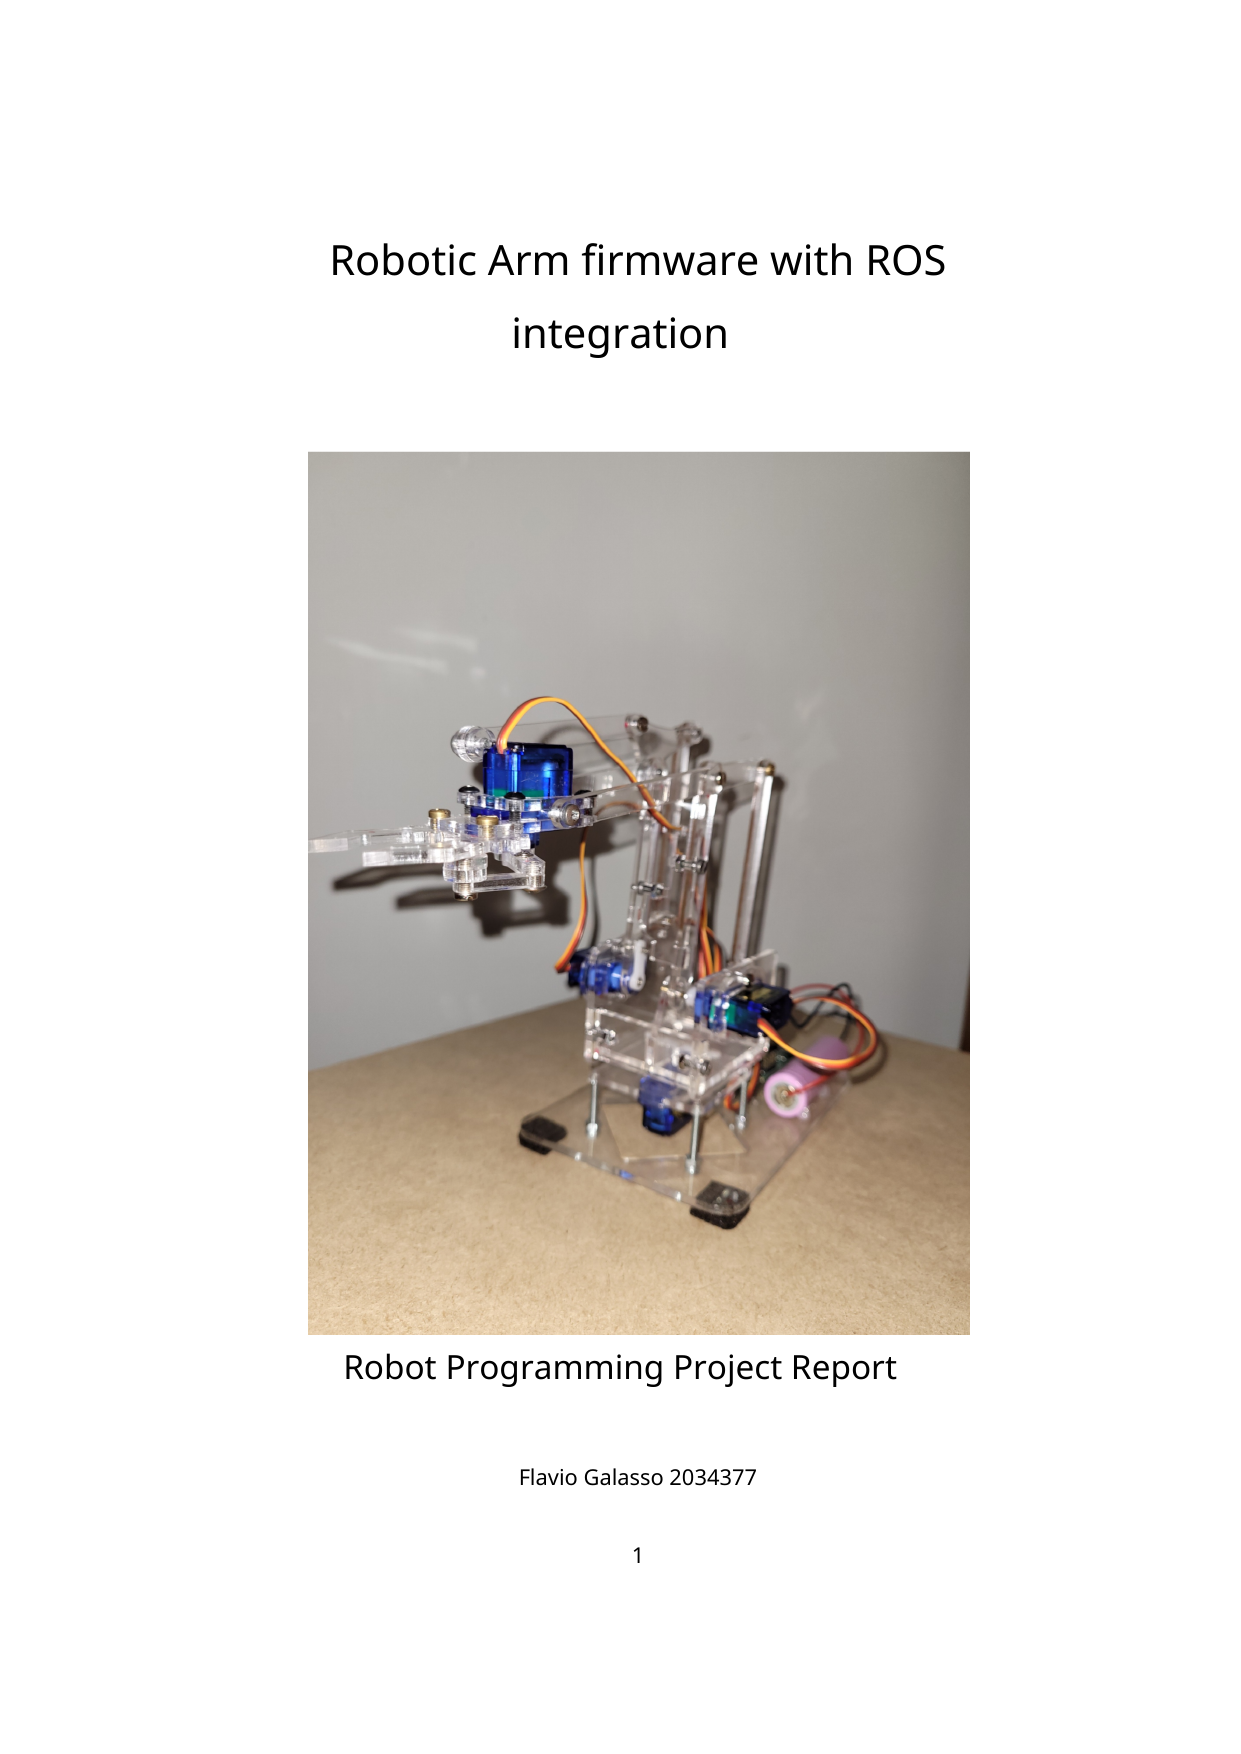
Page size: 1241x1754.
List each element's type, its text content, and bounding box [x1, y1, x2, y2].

text Robot Programming Project Report [236, 1344, 1004, 1389]
picture [308, 453, 970, 1334]
text Flavio Galasso 2034377 [236, 1462, 1004, 1491]
text Robotic Arm firmware with ROS integration [236, 230, 1004, 361]
